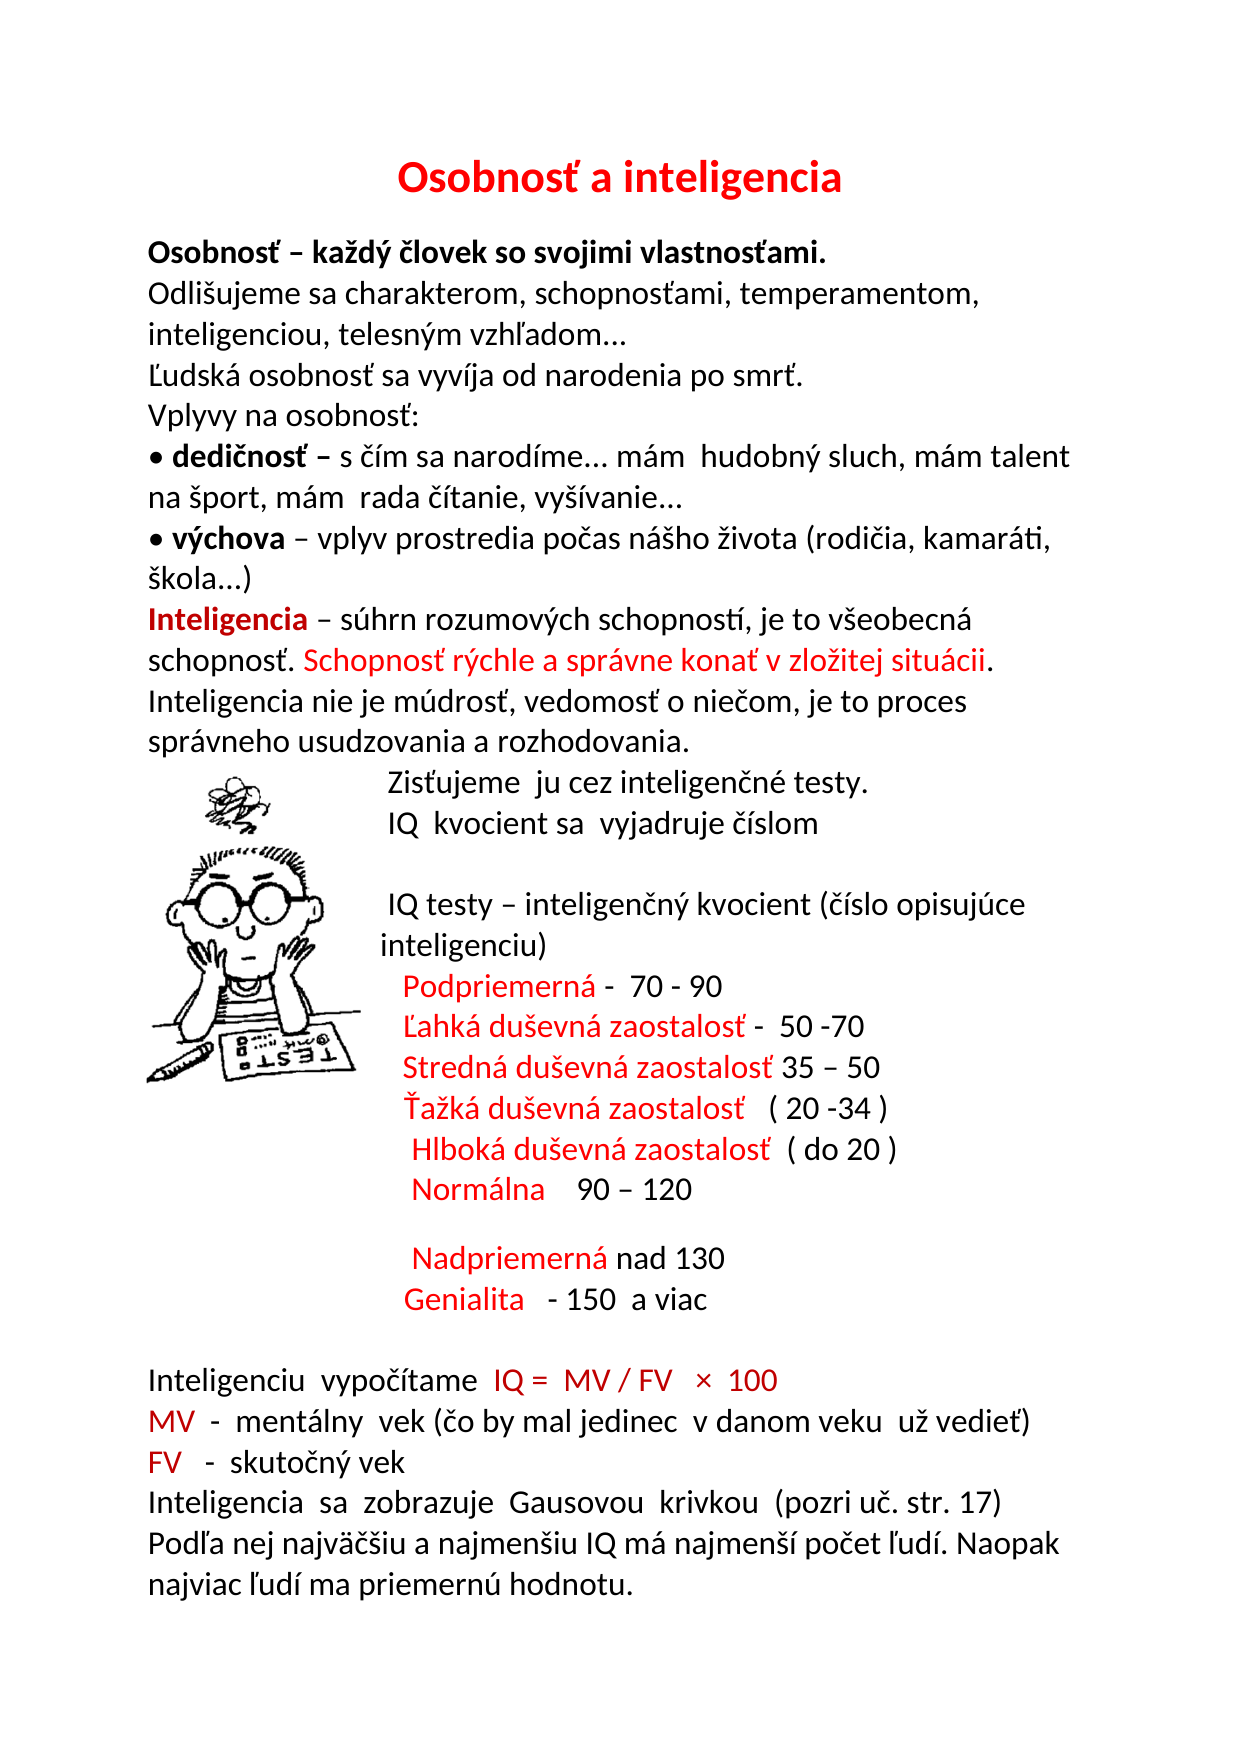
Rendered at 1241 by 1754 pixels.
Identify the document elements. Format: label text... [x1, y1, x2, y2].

text Ťažká duševná zaostalosť ( 20 -34 ) Hlboká duševná zaostalosť ( do 20 ) [148, 1087, 1093, 1168]
text Podľa nej najväčšiu a najmenšiu IQ má najmenší počet ľudí. Naopak najviac ľudí ma priemernú hodnotu. [148, 1522, 1093, 1604]
text IQ testy – inteligenčný kvocient (číslo opisujúce inteligenciu) [362, 883, 1093, 965]
text Vplyvy na osobnosť: [148, 394, 1093, 435]
text Zisťujeme ju cez inteligenčné testy. IQ kvocient sa vyjadruje číslom [148, 761, 1093, 842]
text FV - skutočný vek [148, 1441, 1093, 1481]
text Odlišujeme sa charakterom, schopnosťami, temperamentom, inteligenciou, telesným vzhľadom... [148, 272, 1093, 354]
text Stredná duševná zaostalosť 35 – 50 [148, 1046, 1093, 1087]
text Inteligenciu vypočítame IQ = MV / FV × 100 [148, 1359, 1093, 1400]
text Podpriemerná - 70 - 90 [362, 965, 1093, 1005]
text Ľudská osobnosť sa vyvíja od narodenia po smrť. [148, 354, 1093, 394]
text Osobnosť – každý človek so svojimi vlastnosťami. [148, 232, 1093, 272]
text Normálna 90 – 120 [148, 1168, 1093, 1209]
picture [146, 772, 362, 1084]
text • dedičnosť – s čím sa narodíme... mám hudobný sluch, mám talent na šport, mám rada čítanie, vyšívanie... [148, 435, 1093, 517]
text Osobnosť a inteligencia [148, 148, 1093, 203]
text • výchova – vplyv prostredia počas nášho života (rodičia, kamaráti, škola...) [148, 517, 1093, 598]
text Inteligencia sa zobrazuje Gausovou krivkou (pozri uč. str. 17) [148, 1481, 1093, 1522]
text MV - mentálny vek (čo by mal jedinec v danom veku už vedieť) [148, 1400, 1093, 1441]
text Ľahká duševná zaostalosť - 50 -70 [362, 1005, 1093, 1046]
text Nadpriemerná nad 130 [148, 1237, 1093, 1278]
text Genialita - 150 a viac [148, 1278, 1093, 1318]
text Inteligencia – súhrn rozumových schopností, je to všeobecná schopnosť. Schopnosť rýchle a správne konať v zložitej situácii. Inteligencia nie je múdrosť, vedomosť o niečom, je to proces správneho usudzovania a rozhodovania. [148, 598, 1093, 761]
